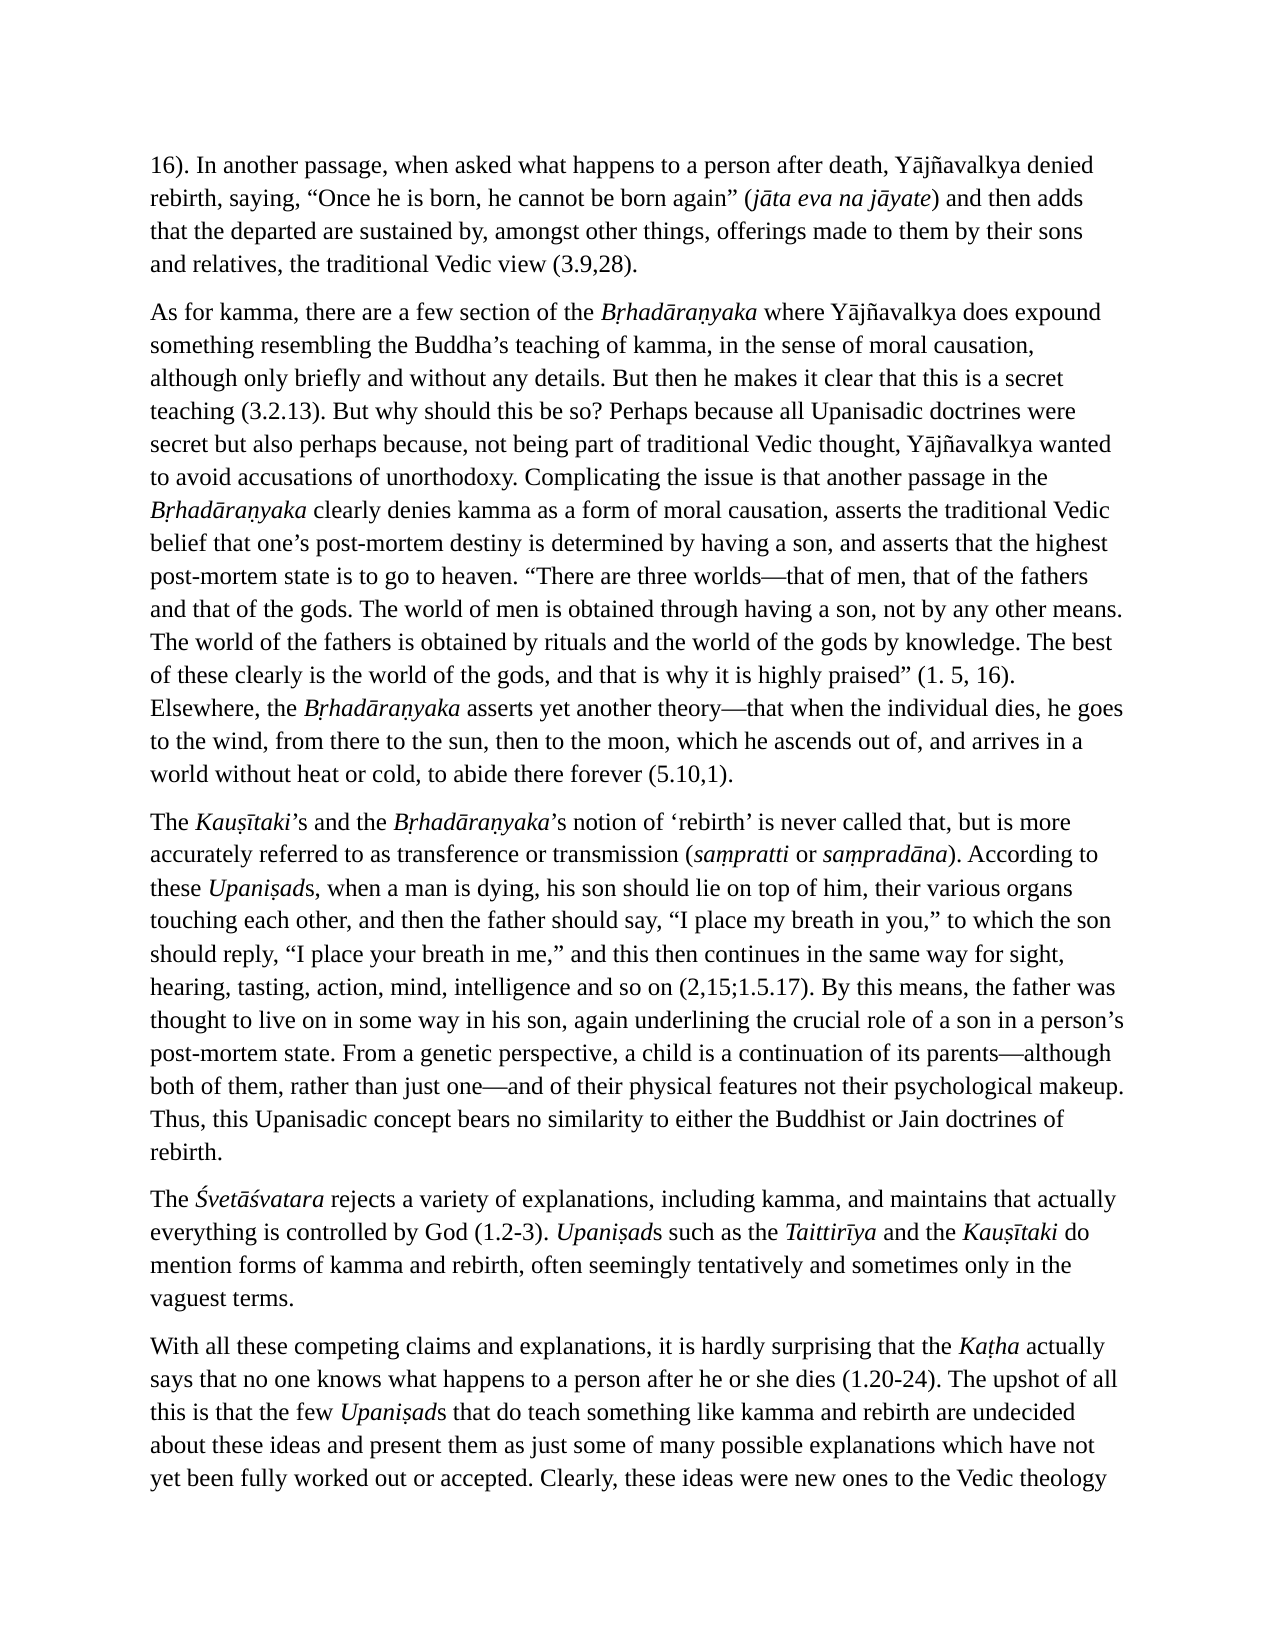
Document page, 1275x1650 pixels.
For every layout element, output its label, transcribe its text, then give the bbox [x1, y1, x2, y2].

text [150, 1331, 1125, 1492]
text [150, 150, 1125, 278]
text As for kamma, there are a few section of the Bṛhadāraṇyaka where Yājñavalkya does expound something resembling the Buddha’s teaching of kamma, in the sense of moral causation, although only briefly and without any details. But then he makes it clear that this is a secret teaching (3.2.13). But why should this be so? Perhaps because all Upanisadic doctrines were secret but also perhaps because, not being part of traditional Vedic thought, Yājñavalkya wanted to avoid accusations of unorthodoxy. Complicating the issue is that another passage in the Bṛhadāraṇyaka clearly denies kamma as a form of moral causation, asserts the traditional Vedic belief that one’s post-mortem destiny is determined by having a son, and asserts that the highest post-mortem state is to go to heaven. “There are three worlds—that of men, that of the fathers and that of the gods. The world of men is obtained through having a son, not by any other means. The world of the fathers is obtained by rituals and the world of the gods by knowledge. The best of these clearly is the world of the gods, and that is why it is highly praised” (1. 5, 16). Elsewhere, the Bṛhadāraṇyaka asserts yet another theory—that when the individual dies, he goes to the wind, from there to the sun, then to the moon, which he ascends out of, and arrives in a world without heat or cold, to abide there forever (5.10,1). [150, 297, 1125, 788]
text The Śvetāśvatara rejects a variety of explanations, including kamma, and maintains that actually everything is controlled by God (1.2-3). Upaniṣads such as the Taittirīya and the Kauṣītaki do mention forms of kamma and rebirth, often seemingly tentatively and sometimes only in the vaguest terms. [150, 1184, 1125, 1312]
text The Kauṣītaki’s and the Bṛhadāraṇyaka’s notion of ‘rebirth’ is never called that, but is more accurately referred to as transference or transmission (saṃpratti or saṃpradāna). According to these Upaniṣads, when a man is dying, his son should lie on top of him, their various organs touching each other, and then the father should say, “I place my breath in you,” to which the son should reply, “I place your breath in me,” and this then continues in the same way for sight, hearing, tasting, action, mind, intelligence and so on (2,15;1.5.17). By this means, the father was thought to live on in some way in his son, again underlining the crucial role of a son in a person’s post-mortem state. From a genetic perspective, a child is a continuation of its parents—although both of them, rather than just one—and of their physical features not their psychological makeup. Thus, this Upanisadic concept bears no similarity to either the Buddhist or Jain doctrines of rebirth. [150, 807, 1125, 1166]
